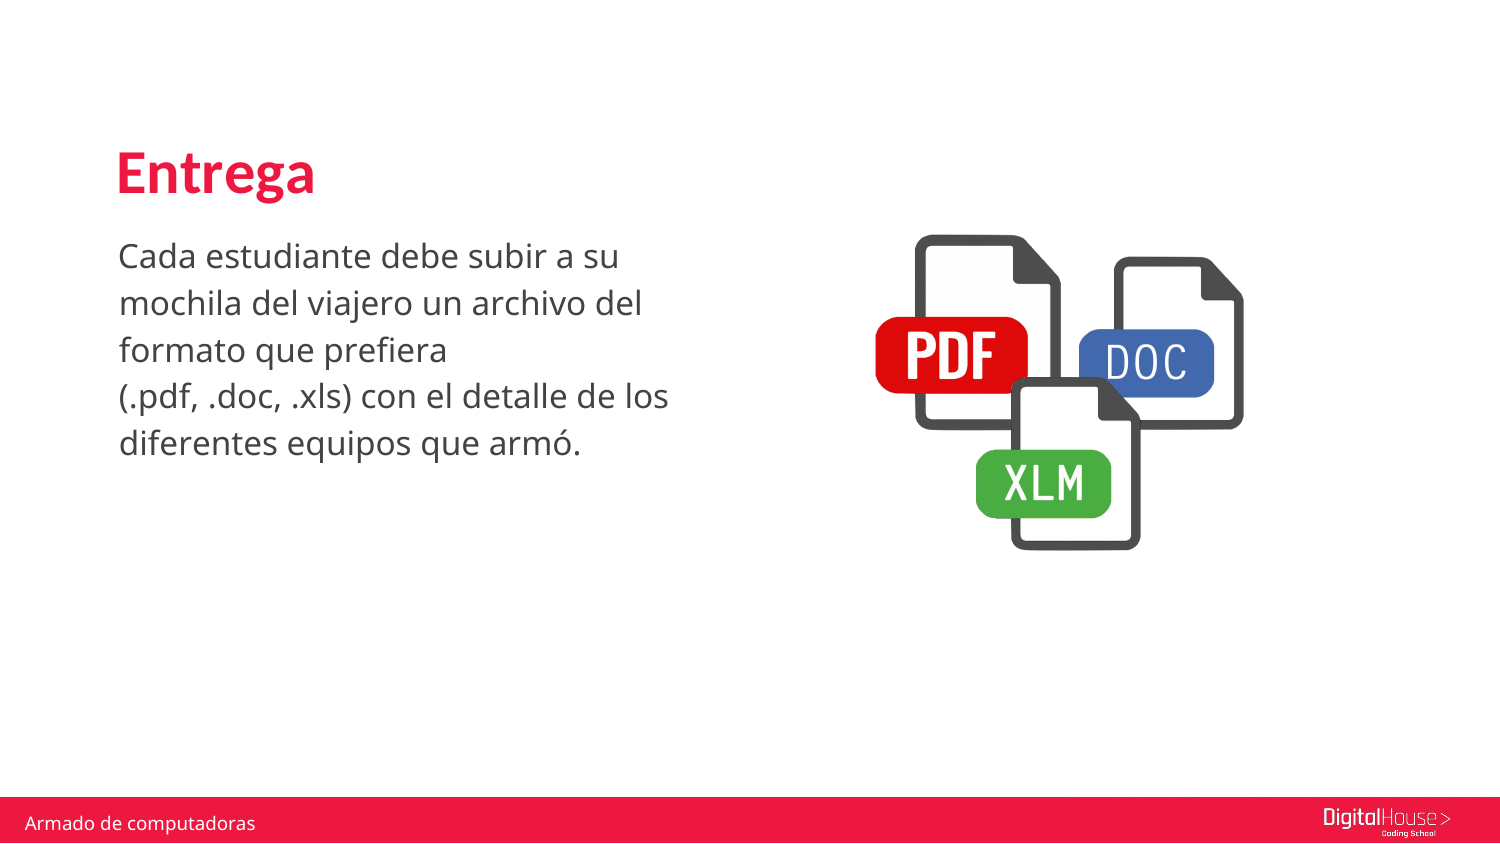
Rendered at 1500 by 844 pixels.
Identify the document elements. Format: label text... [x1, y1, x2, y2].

picture [708, 183, 1407, 600]
subtitle Entrega [116, 133, 883, 209]
text Cada estudiante debe subir a su mochila del viajero un archivo del formato que prefiera (.pdf, .doc, .xls) con el detalle de los diferentes equipos que armó. [118, 233, 708, 465]
picture [1324, 808, 1450, 838]
